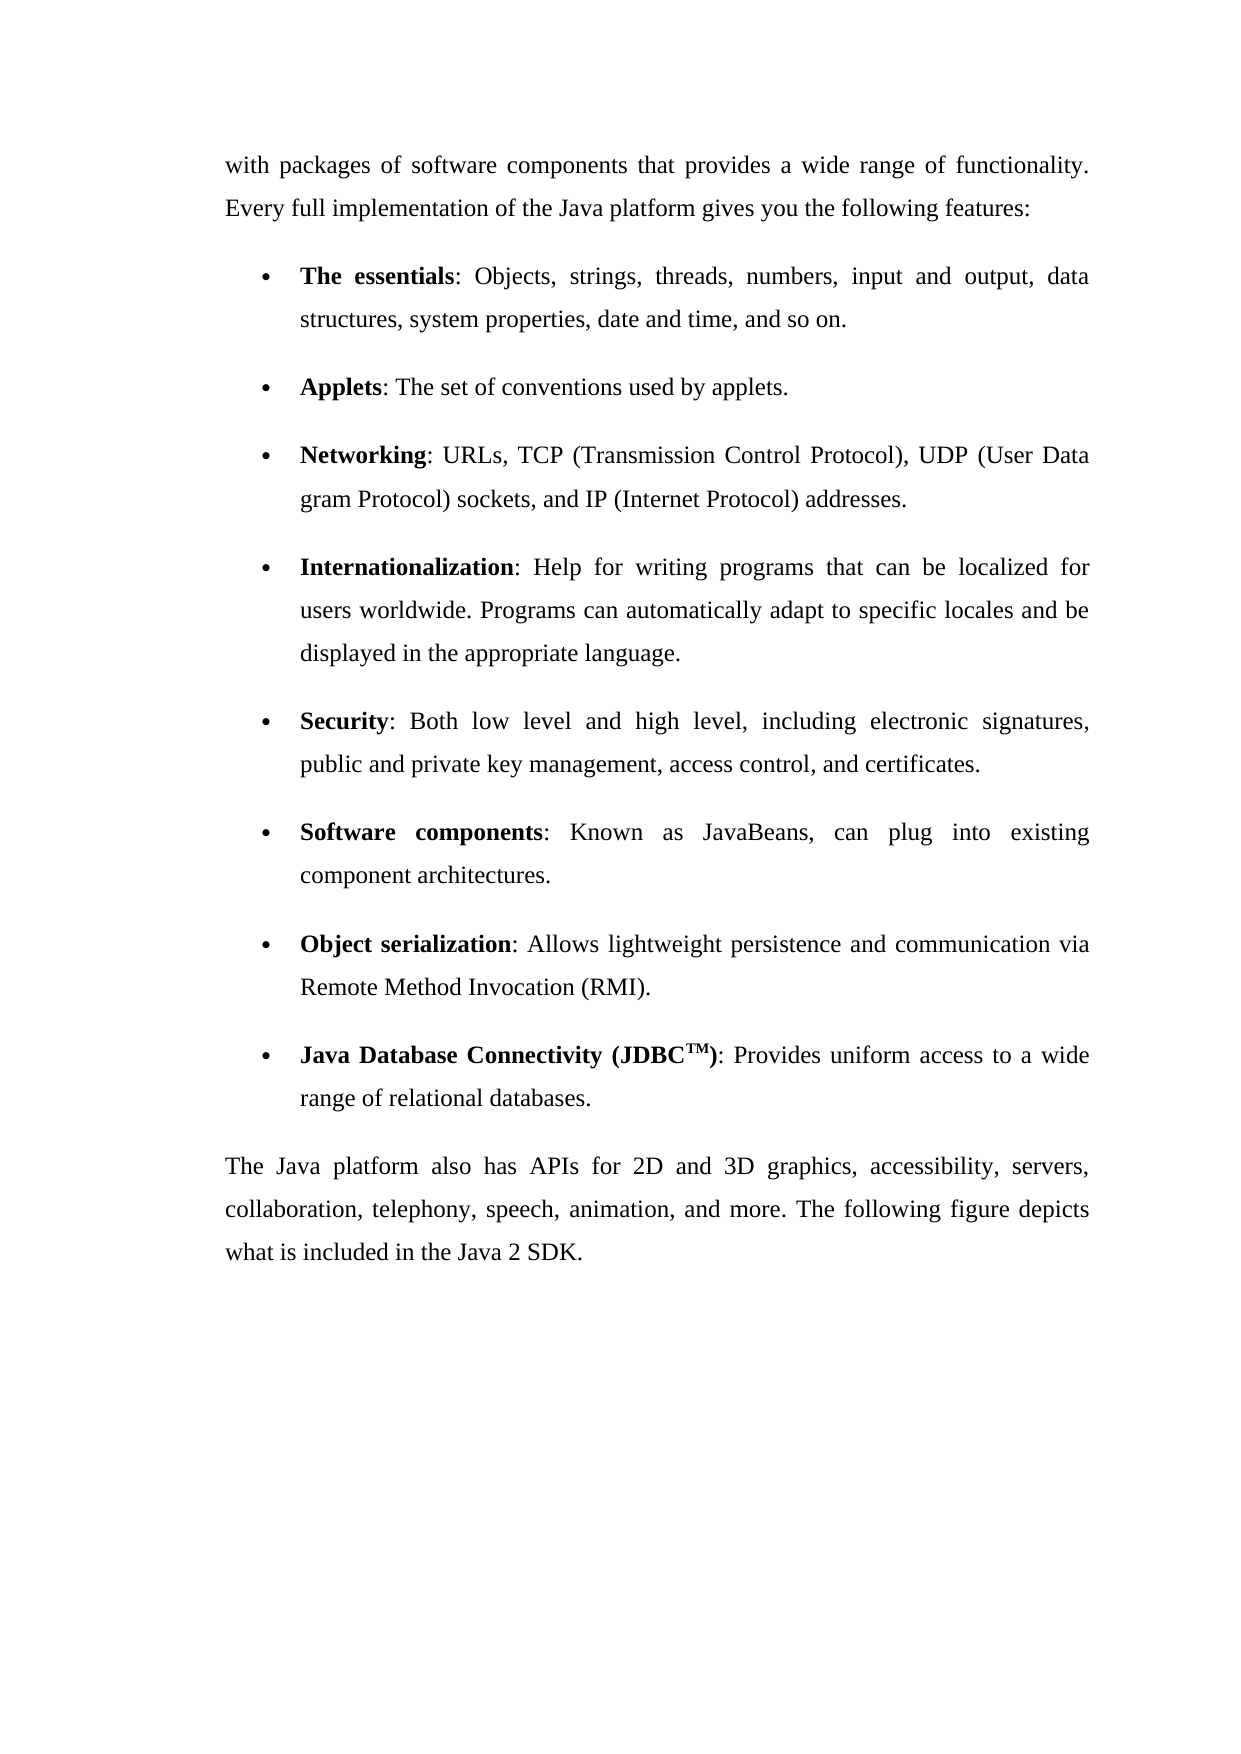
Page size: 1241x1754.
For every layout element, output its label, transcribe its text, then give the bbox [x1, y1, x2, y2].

list Object serialization: Allows lightweight persistence and communication via Remote Method Invocation (RMI). [262, 929, 1090, 1001]
list The essentials: Objects, strings, threads, numbers, input and output, data structures, system properties, date and time, and so on. [262, 261, 1090, 333]
text The Java platform also has APIs for 2D and 3D graphics, accessibility, servers, collaboration, telephony, speech, animation, and more. The following figure depicts what is included in the Java 2 SDK. [225, 1151, 1090, 1266]
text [225, 150, 1090, 222]
list Internationalization: Help for writing programs that can be localized for users worldwide. Programs can automatically adapt to specific locales and be displayed in the appropriate language. [262, 552, 1090, 667]
list Networking: URLs, TCP (Transmission Control Protocol), UDP (User Data gram Protocol) sockets, and IP (Internet Protocol) addresses. [262, 441, 1090, 512]
list Java Database Connectivity (JDBCTM): Provides uniform access to a wide range of relational databases. [262, 1040, 1090, 1112]
list Software components: Known as JavaBeans, can plug into existing component architectures. [262, 817, 1090, 889]
list Applets: The set of conventions used by applets. [262, 372, 1090, 401]
list Security: Both low level and high level, including electronic signatures, public and private key management, access control, and certificates. [262, 706, 1090, 778]
